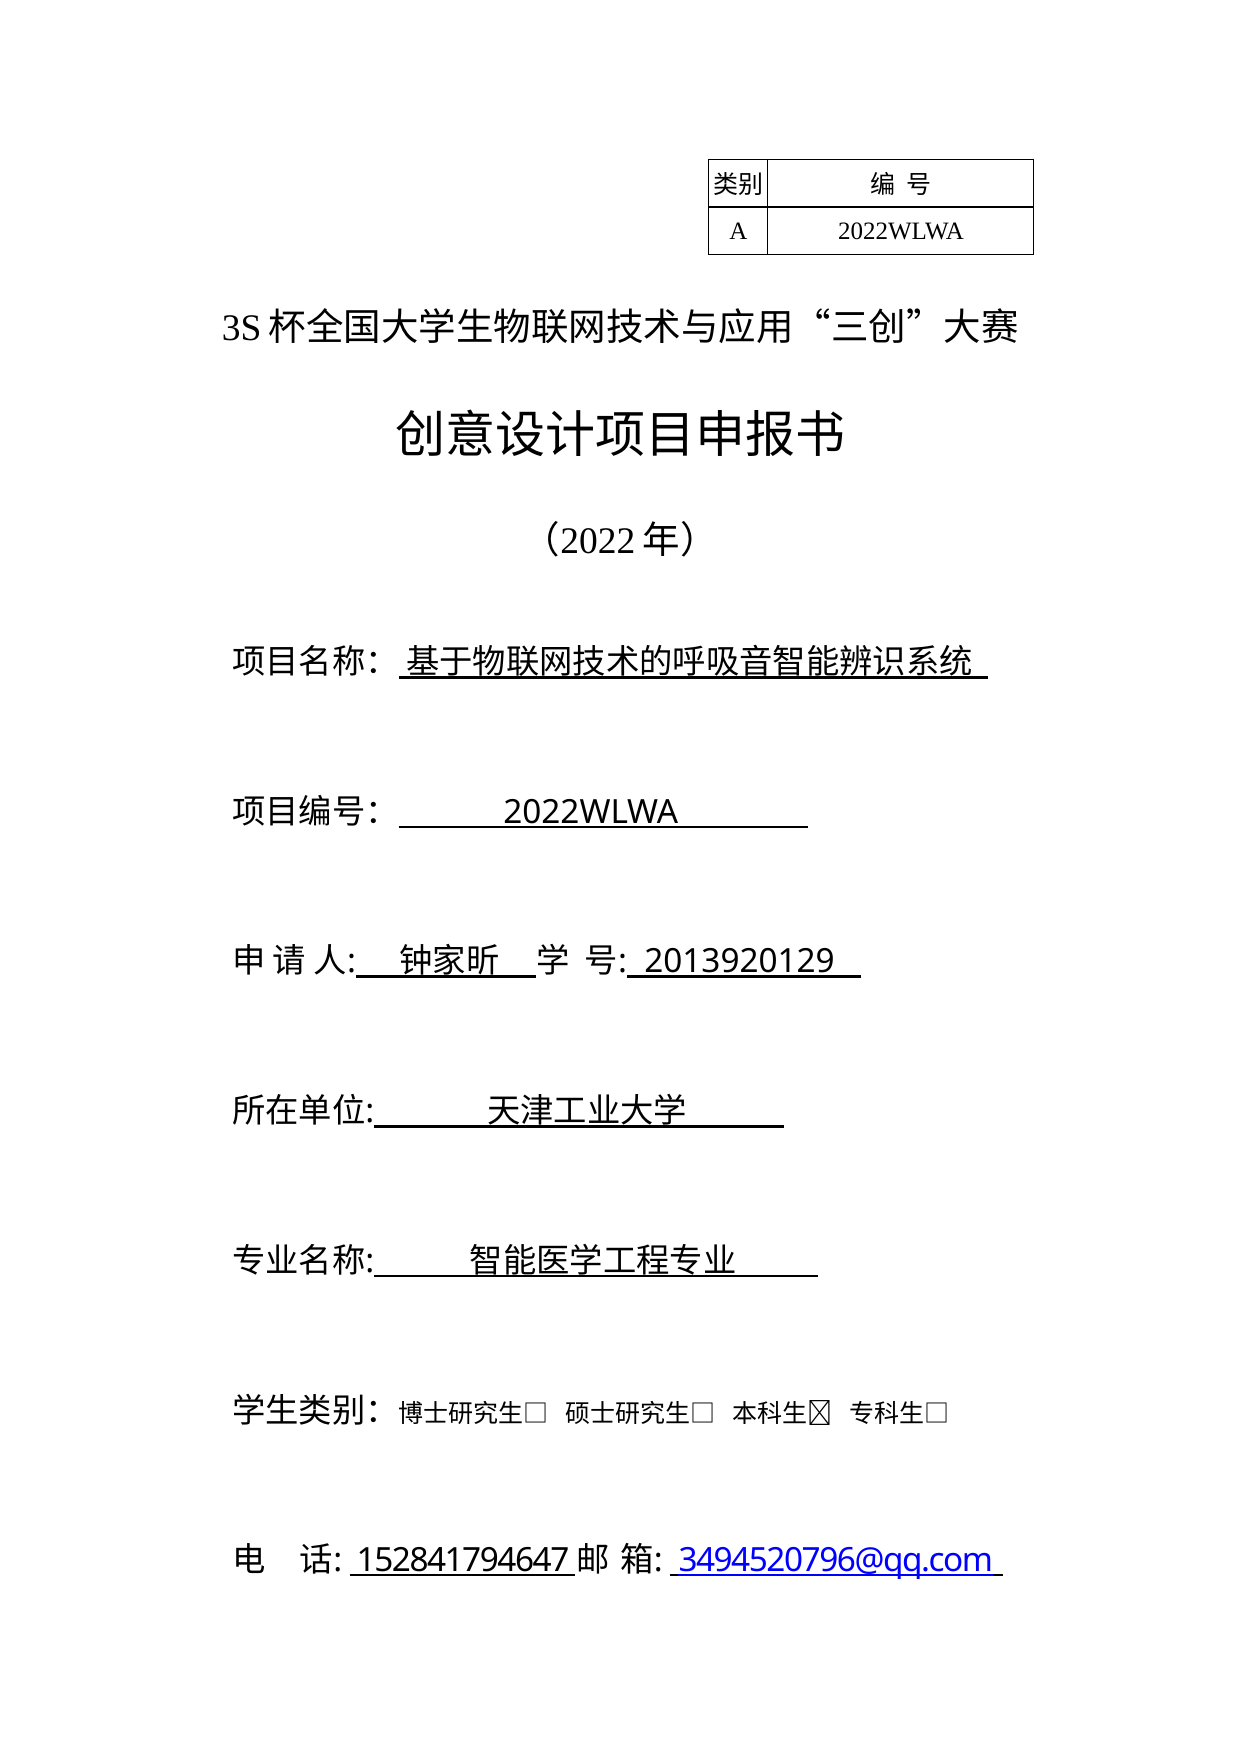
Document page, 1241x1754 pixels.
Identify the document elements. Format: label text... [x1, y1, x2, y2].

text 项目名称： 基于物联网技术的呼吸音智能辨识系统 [187, 627, 1053, 692]
text 专业名称: 智能医学工程专业 [187, 1225, 1053, 1290]
table_cell A [709, 208, 767, 254]
text 创意设计项目申报书 [187, 382, 1053, 479]
table_header 类别 [709, 160, 767, 206]
text 学生类别：博士研究生□ 硕士研究生□ 本科生 专科生□ [187, 1375, 1053, 1440]
text （2022年） [187, 504, 1053, 569]
text 电 话: 152841794647 邮 箱: 3494520796@qq.com [187, 1524, 1053, 1589]
text 项目编号： 2022WLWA [187, 776, 1053, 841]
text 申 请 人: 钟家昕 学 号: 2013920129 [187, 926, 1053, 991]
table_cell 2022WLWA [768, 208, 1033, 254]
text 3S杯全国大学生物联网技术与应用“三创”大赛 [187, 292, 1053, 357]
table_header 编 号 [768, 160, 1033, 206]
text 所在单位: 天津工业大学 [187, 1076, 1053, 1141]
